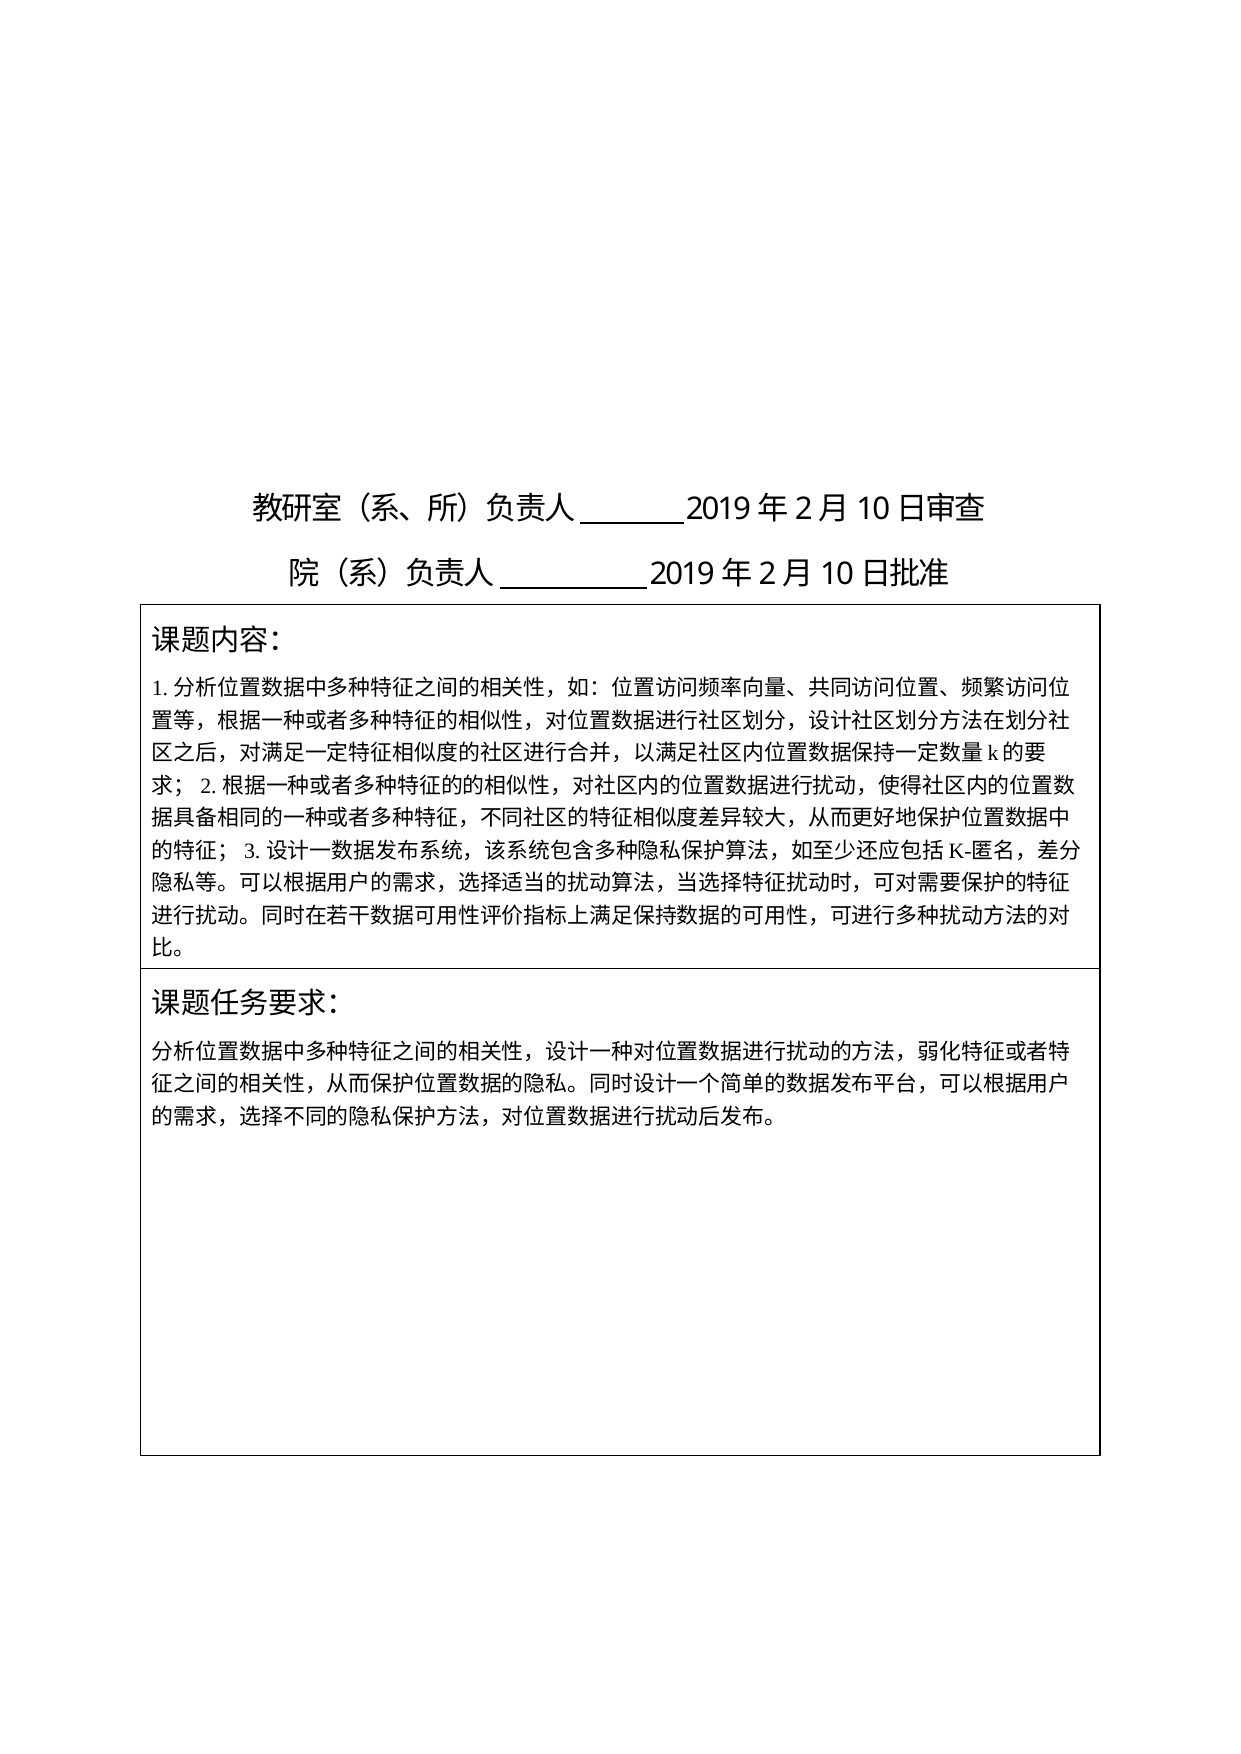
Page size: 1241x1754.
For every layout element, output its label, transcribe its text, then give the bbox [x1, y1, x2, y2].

text 院（系）负责人 2019年2月10日批准 [187, 539, 1053, 604]
table_cell 课题任务要求： 分析位置数据中多种特征之间的相关性，设计一种对位置数据进行扰动的方法，弱化特征或者特征之间的相关性，从而保护位置数据的隐私。同时设计一个简单的数据发布平台，可以根据用户的需求，选择不同的隐私保护方法，对位置数据进行扰动后发布。 [141, 969, 1099, 1455]
table_header 课题内容： 1. 分析位置数据中多种特征之间的相关性，如：位置访问频率向量、共同访问位置、频繁访问位置等，根据一种或者多种特征的相似性，对位置数据进行社区划分，设计社区划分方法在划分社区之后，对满足一定特征相似度的社区进行合并，以满足社区内位置数据保持一定数量k的要求； 2. 根据一种或者多种特征的的相似性，对社区内的位置数据进行扰动，使得社区内的位置数据具备相同的一种或者多种特征，不同社区的特征相似度差异较大，从而更好地保护位置数据中的特征； 3. 设计一数据发布系统，该系统包含多种隐私保护算法，如至少还应包括K-匿名，差分隐私等。可以根据用户的需求，选择适当的扰动算法，当选择特征扰动时，可对需要保护的特征进行扰动。同时在若干数据可用性评价指标上满足保持数据的可用性，可进行多种扰动方法的对比。 [141, 605, 1099, 967]
text 教研室（系、所）负责人 2019年2月10日审查 [187, 474, 1053, 539]
